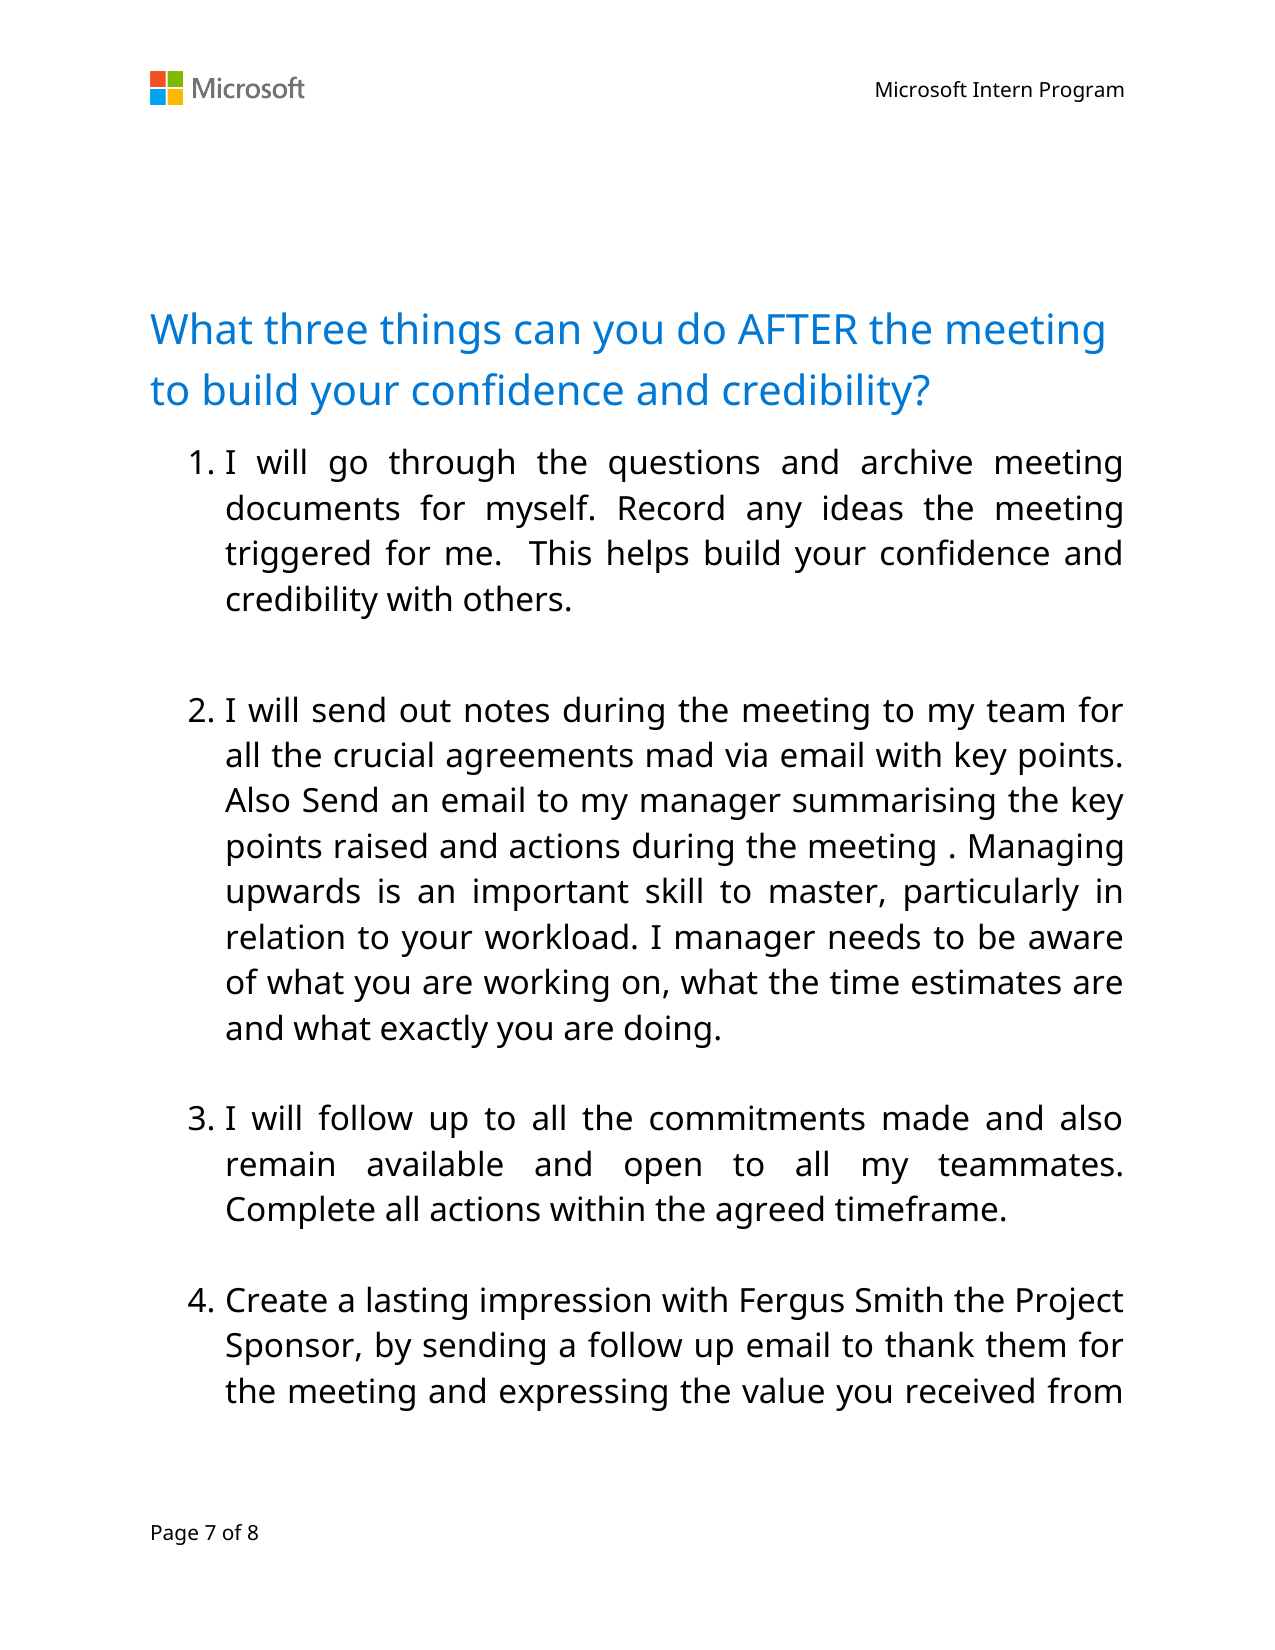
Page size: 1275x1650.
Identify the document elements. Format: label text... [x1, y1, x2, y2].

picture [150, 71, 305, 105]
text What three things can you do AFTER the meeting to build your confidence and credibility? [150, 300, 1125, 418]
list I will follow up to all the commitments made and also remain available and open to all my teammates. Complete all actions within the agreed timeframe. [187, 1095, 1125, 1231]
list I will go through the questions and archive meeting documents for myself. Record any ideas the meeting triggered for me. This helps build your confidence and credibility with others. [187, 439, 1125, 621]
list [187, 1277, 1125, 1413]
list I will send out notes during the meeting to my team for all the crucial agreements mad via email with key points. Also Send an email to my manager summarising the key points raised and actions during the meeting . Managing upwards is an important skill to master, particularly in relation to your workload. I manager needs to be aware of what you are working on, what the time estimates are and what exactly you are doing. [187, 686, 1125, 1050]
